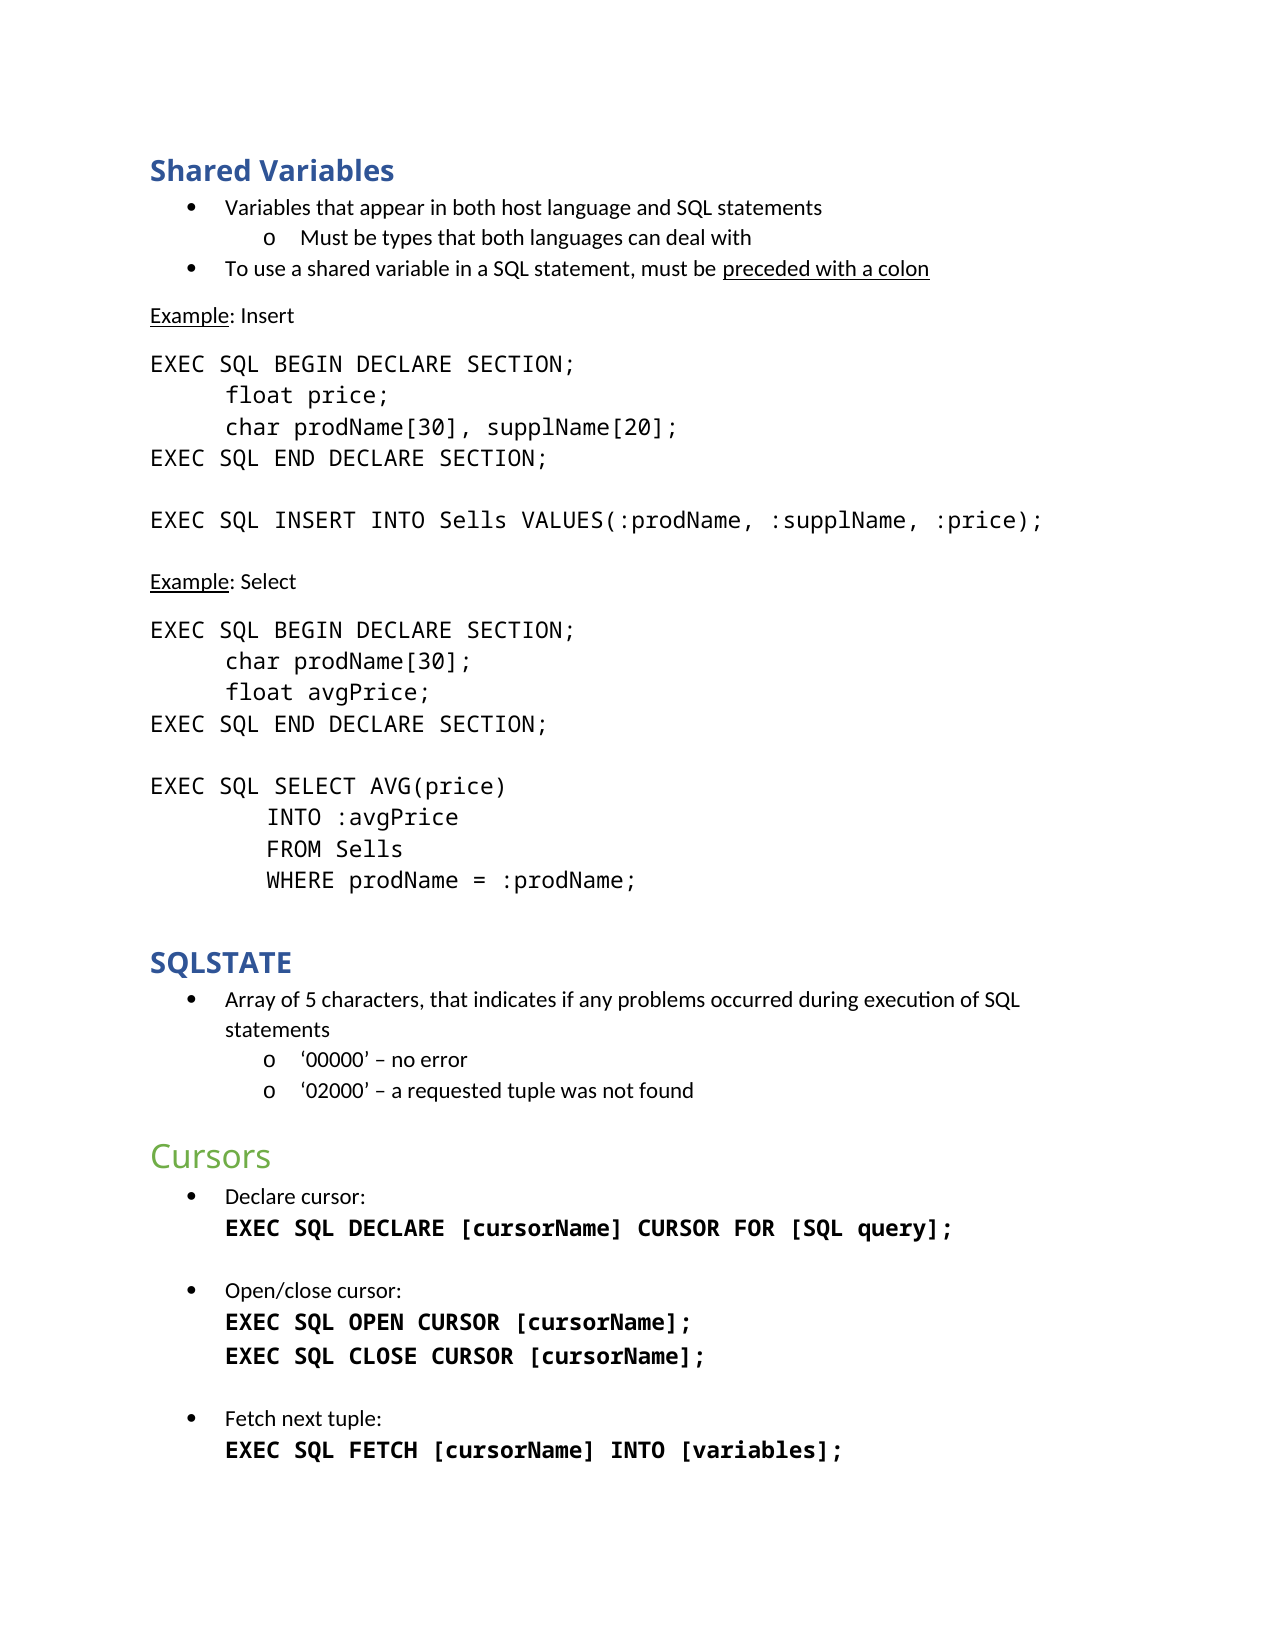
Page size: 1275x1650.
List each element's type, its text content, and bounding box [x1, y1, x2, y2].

text EXEC SQL END DECLARE SECTION; [150, 442, 1125, 473]
text char prodName[30]; [150, 645, 1125, 676]
text float price; [150, 379, 1125, 411]
list Open/close cursor: [187, 1276, 1125, 1304]
subtitle Cursors [150, 1133, 1125, 1178]
list ‘02000’ – a requested tuple was not found [262, 1077, 1125, 1106]
list Declare cursor: [187, 1182, 1125, 1210]
text float avgPrice; [150, 676, 1125, 708]
text EXEC SQL END DECLARE SECTION; [150, 708, 1125, 739]
text INTO :avgPrice [150, 801, 1125, 833]
text FROM Sells [150, 833, 1125, 864]
list ‘00000’ – no error [262, 1045, 1125, 1074]
list Fetch next tuple: [187, 1404, 1125, 1432]
list Array of 5 characters, that indicates if any problems occurred during execution of SQL statements [187, 985, 1125, 1043]
text EXEC SQL INSERT INTO Sells VALUES(:prodName, :supplName, :price); [150, 504, 1125, 567]
text EXEC SQL SELECT AVG(price) [150, 770, 1125, 801]
list EXEC SQL OPEN CURSOR [cursorName]; [225, 1306, 1125, 1337]
list EXEC SQL FETCH [cursorName] INTO [variables]; [225, 1434, 1125, 1465]
text WHERE prodName = :prodName; [150, 864, 1125, 895]
text EXEC SQL BEGIN DECLARE SECTION; [150, 614, 1125, 645]
subtitle Shared Variables [150, 150, 1125, 190]
list EXEC SQL DECLARE [cursorName] CURSOR FOR [SQL query]; [225, 1212, 1125, 1274]
list Variables that appear in both host language and SQL statements [187, 193, 1125, 221]
list EXEC SQL CLOSE CURSOR [cursorName]; [225, 1340, 1125, 1371]
subtitle SQLSTATE [150, 942, 1125, 982]
list To use a shared variable in a SQL statement, must be preceded with a colon [187, 254, 1125, 282]
text Example: Insert [150, 301, 1125, 329]
text char prodName[30], supplName[20]; [150, 411, 1125, 442]
text Example: Select [150, 567, 1125, 595]
text EXEC SQL BEGIN DECLARE SECTION; [150, 348, 1125, 379]
list Must be types that both languages can deal with [262, 223, 1125, 252]
